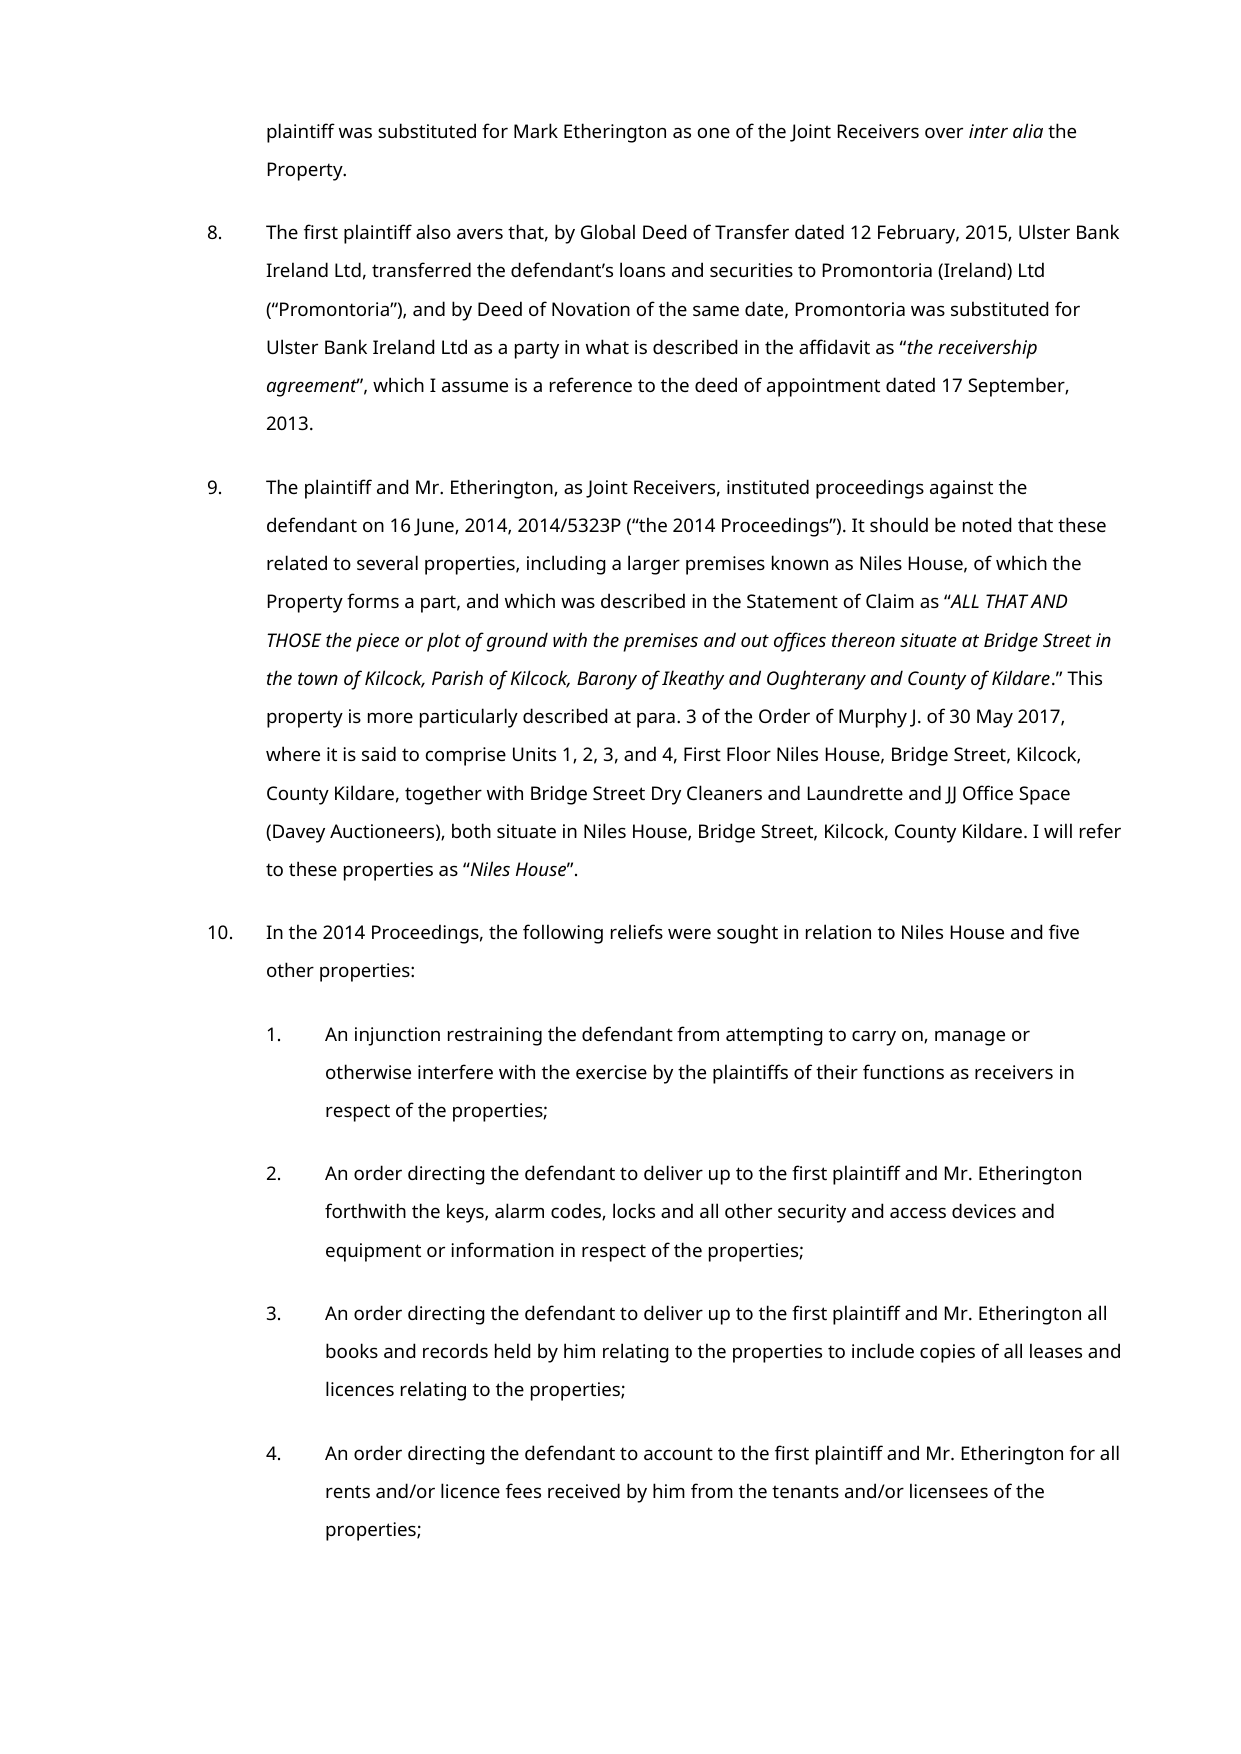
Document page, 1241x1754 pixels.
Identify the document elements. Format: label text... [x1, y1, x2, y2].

text 9. The plaintiff and Mr. Etherington, as Joint Receivers, instituted proceedings against the defendant on 16 June, 2014, 2014/5323P (“the 2014 Proceedings”). It should be noted that these related to several properties, including a larger premises known as Niles House, of which the Property forms a part, and which was described in the Statement of Claim as “ALL THAT AND THOSE the piece or plot of ground with the premises and out offices thereon situate at Bridge Street in the town of Kilcock, Parish of Kilcock, Barony of Ikeathy and Oughterany and County of Kildare.” This property is more particularly described at para. 3 of the Order of Murphy J. of 30 May 2017, where it is said to comprise Units 1, 2, 3, and 4, First Floor Niles House, Bridge Street, Kilcock, County Kildare, together with Bridge Street Dry Cleaners and Laundrette and JJ Office Space (Davey Auctioneers), both situate in Niles House, Bridge Street, Kilcock, County Kildare. I will refer to these properties as “Niles House”. [207, 474, 1122, 882]
text 8. The first plaintiff also avers that, by Global Deed of Transfer dated 12 February, 2015, Ulster Bank Ireland Ltd, transferred the defendant’s loans and securities to Promontoria (Ireland) Ltd (“Promontoria”), and by Deed of Novation of the same date, Promontoria was substituted for Ulster Bank Ireland Ltd as a party in what is described in the affidavit as “the receivership agreement”, which I assume is a reference to the deed of appointment dated 17 September, 2013. [207, 219, 1122, 436]
text 10. In the 2014 Proceedings, the following reliefs were sought in relation to Niles House and five other properties: [207, 919, 1122, 983]
text 1. An injunction restraining the defendant from attempting to carry on, manage or otherwise interfere with the exercise by the plaintiffs of their functions as receivers in respect of the properties; [266, 1021, 1122, 1123]
text 2. An order directing the defendant to deliver up to the first plaintiff and Mr. Etherington forthwith the keys, alarm codes, locks and all other security and access devices and equipment or information in respect of the properties; [266, 1161, 1122, 1263]
text 4. An order directing the defendant to account to the first plaintiff and Mr. Etherington for all rents and/or licence fees received by him from the tenants and/or licensees of the properties; [266, 1440, 1122, 1542]
text 3. An order directing the defendant to deliver up to the first plaintiff and Mr. Etherington all books and records held by him relating to the properties to include copies of all leases and licences relating to the properties; [266, 1300, 1122, 1402]
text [207, 118, 1122, 182]
